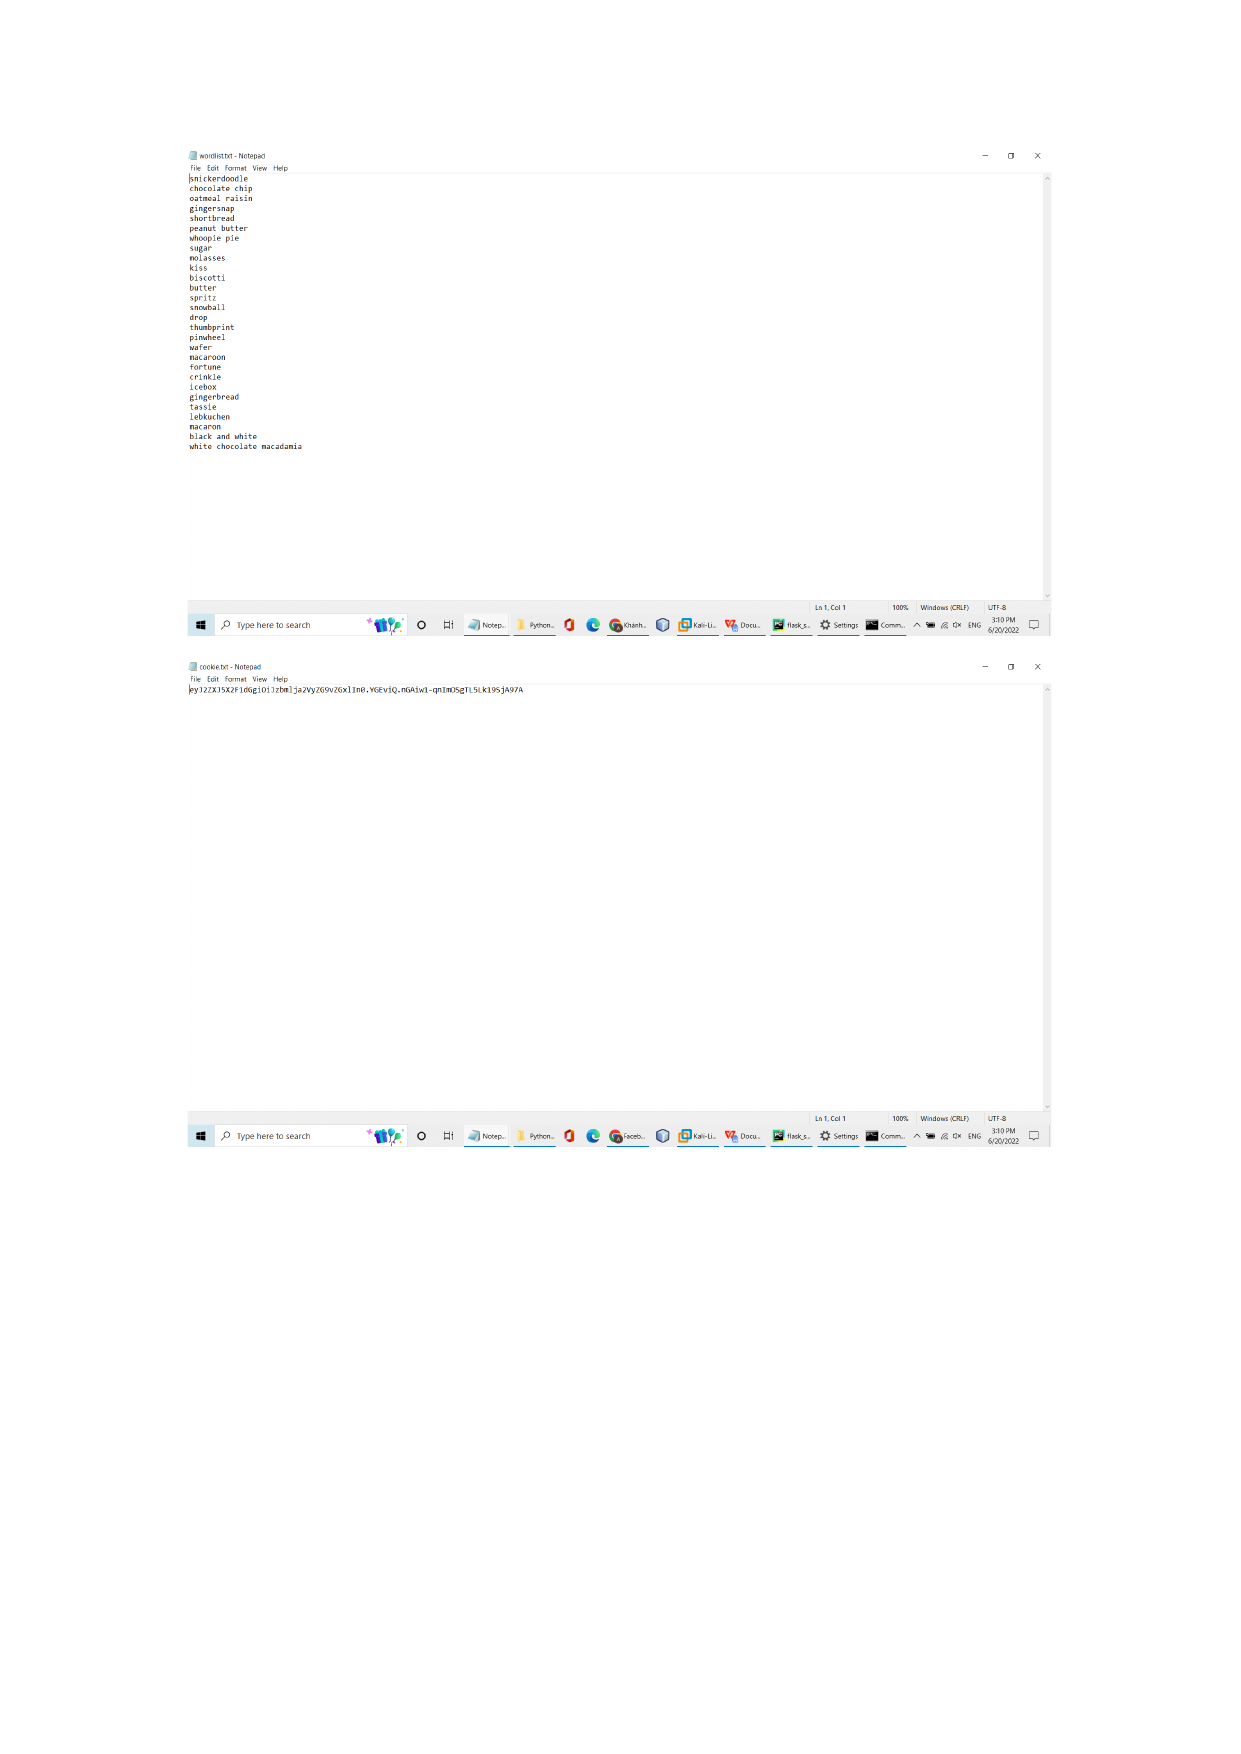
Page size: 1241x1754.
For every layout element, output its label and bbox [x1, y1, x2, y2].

picture [187, 660, 1052, 1147]
picture [187, 150, 1052, 636]
